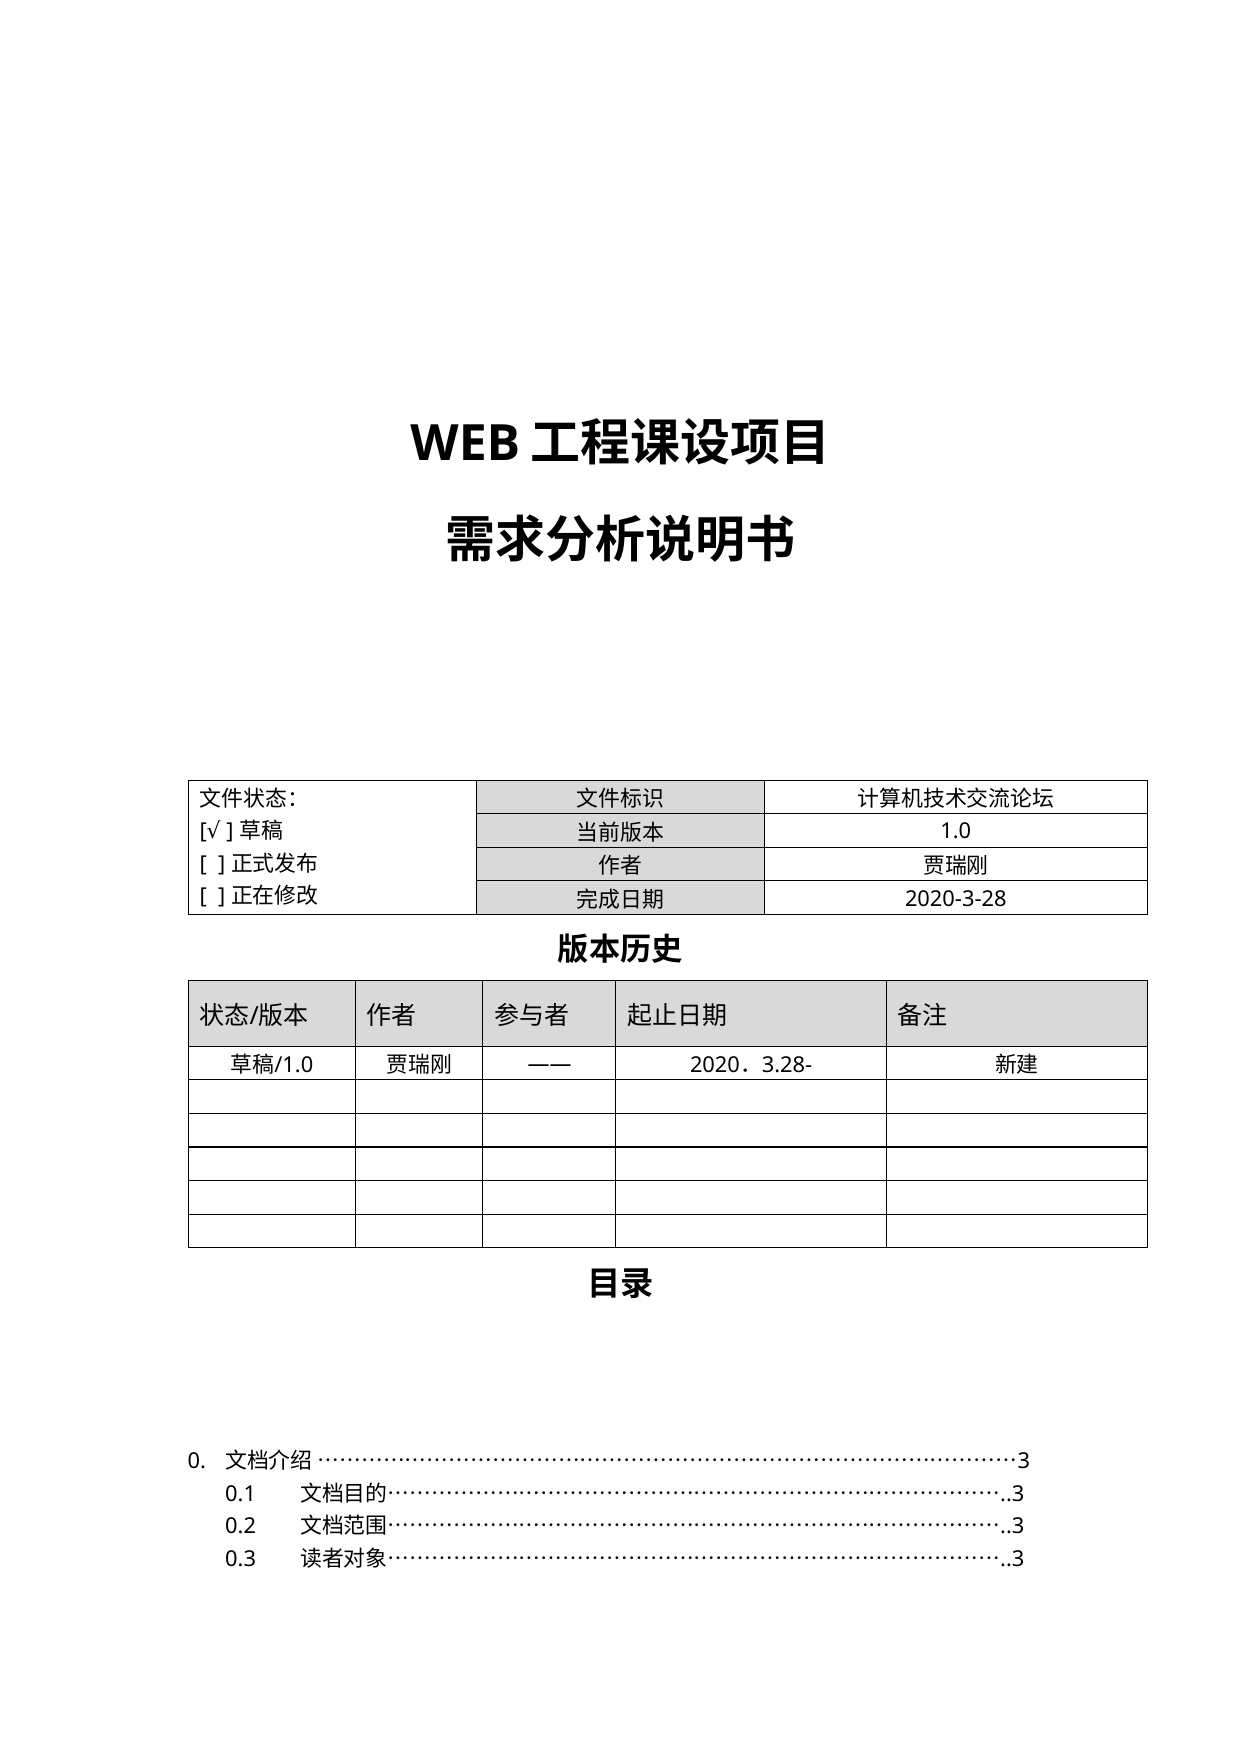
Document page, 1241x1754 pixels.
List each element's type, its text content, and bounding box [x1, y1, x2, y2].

table_cell [356, 1080, 482, 1113]
table_cell 作者 [477, 848, 764, 880]
table_cell [189, 1181, 355, 1213]
list 读者对象…………………………………………………………………………..3 [225, 1541, 1053, 1573]
table_cell [887, 1080, 1147, 1113]
table_cell 贾瑞刚 [765, 848, 1147, 880]
table_cell [189, 1114, 355, 1146]
table_cell 草稿/1.0 [189, 1047, 355, 1079]
table_cell [189, 1215, 355, 1247]
table_cell 新建 [887, 1047, 1147, 1079]
table_cell [356, 1148, 482, 1180]
table_header 作者 [356, 981, 482, 1046]
table_cell [189, 1080, 355, 1113]
table_cell 当前版本 [477, 814, 764, 847]
text 版本历史 [187, 915, 1053, 980]
table_cell [483, 1181, 615, 1213]
table_cell [483, 1215, 615, 1247]
table_header 备注 [887, 981, 1147, 1046]
table_cell [189, 1148, 355, 1180]
text 目录 [187, 1248, 1053, 1313]
table_cell 1.0 [765, 814, 1147, 847]
table_cell [356, 1114, 482, 1146]
table_cell [616, 1215, 886, 1247]
list 文档范围…………………………………………………………………………..3 [225, 1508, 1053, 1541]
table_cell 2020-3-28 [765, 881, 1147, 914]
table_cell [887, 1114, 1147, 1146]
table_cell 贾瑞刚 [356, 1047, 482, 1079]
table_cell [356, 1215, 482, 1247]
table_header 文件标识 [477, 781, 764, 813]
table_cell [887, 1215, 1147, 1247]
table_cell [616, 1114, 886, 1146]
table_cell [483, 1148, 615, 1180]
list 文档介绍 ……………………………………………………………………………………3 [187, 1443, 1053, 1476]
table_cell [616, 1181, 886, 1213]
table_cell [887, 1148, 1147, 1180]
table_header 计算机技术交流论坛 [765, 781, 1147, 813]
table_cell [483, 1080, 615, 1113]
list 文档目的…………………………………………………………………………..3 [225, 1476, 1053, 1508]
table_cell 完成日期 [477, 881, 764, 914]
table_cell [887, 1181, 1147, 1213]
table_cell [356, 1181, 482, 1213]
text 需求分析说明书 [187, 487, 1053, 584]
table_header 状态/版本 [189, 981, 355, 1046]
table_cell [483, 1114, 615, 1146]
table_cell 2020．3.28- [616, 1047, 886, 1079]
table_header 文件状态： [√ ] 草稿 [ ] 正式发布 [ ] 正在修改 [189, 781, 476, 914]
table_cell [616, 1080, 886, 1113]
table_header 起止日期 [616, 981, 886, 1046]
table_header 参与者 [483, 981, 615, 1046]
table_cell [616, 1148, 886, 1180]
table_cell —— [483, 1047, 615, 1079]
text WEB工程课设项目 [187, 389, 1053, 487]
